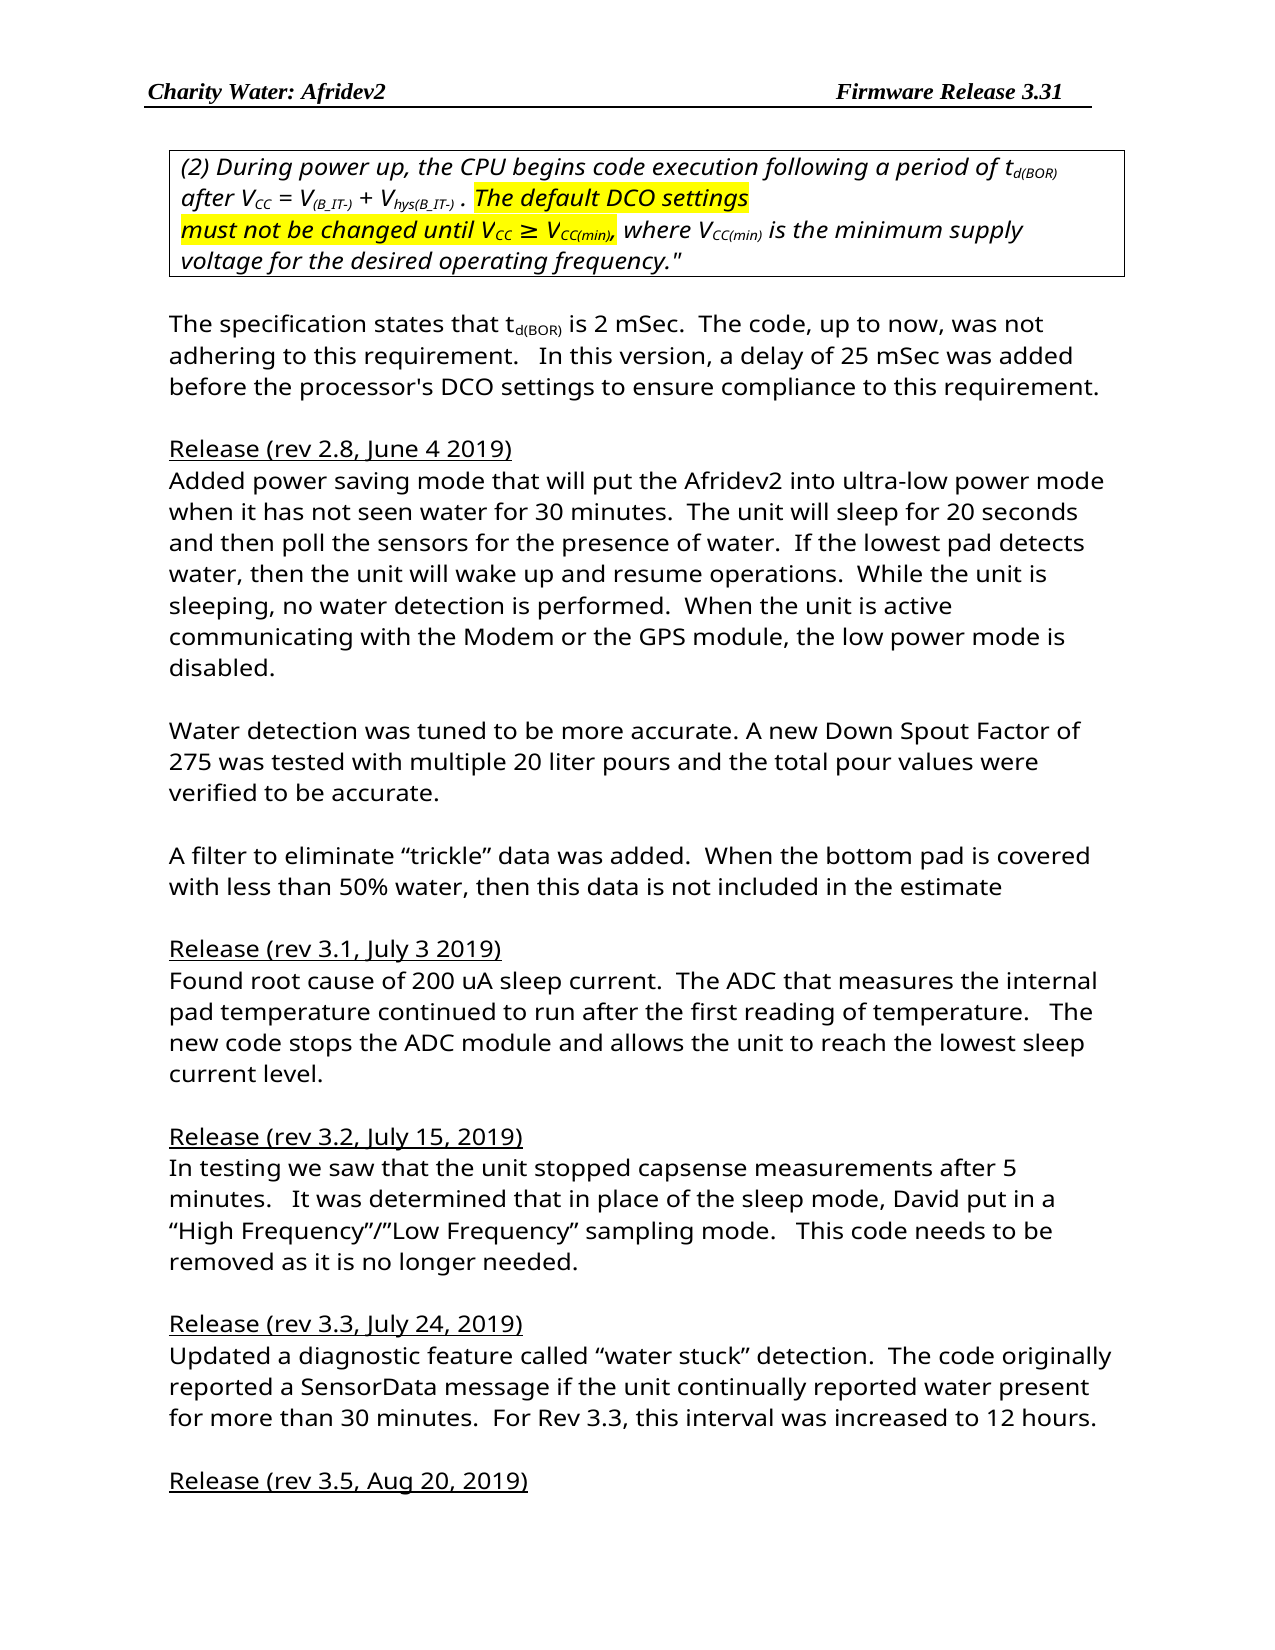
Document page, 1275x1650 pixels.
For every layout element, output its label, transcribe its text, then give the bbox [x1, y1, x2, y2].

text A filter to eliminate “trickle” data was added. When the bottom pad is covered with less than 50% water, then this data is not included in the estimate [169, 839, 1125, 902]
text Updated a diagnostic feature called “water stuck” detection. The code originally reported a SensorData message if the unit continually reported water present for more than 30 minutes. For Rev 3.3, this interval was increased to 12 hours. [169, 1339, 1125, 1433]
text Release (rev 3.1, July 3 2019) [169, 933, 1125, 964]
text Water detection was tuned to be more accurate. A new Down Spout Factor of 275 was tested with multiple 20 liter pours and the total pour values were verified to be accurate. [169, 714, 1125, 808]
text Release (rev 3.3, July 24, 2019) [169, 1308, 1125, 1339]
table_header (2) During power up, the CPU begins code execution following a period of td(BOR) after VCC = V(B_IT-) + Vhys(B_IT-) . The default DCO settings must not be changed until VCC ≥ VCC(min), where VCC(min) is the minimum supply voltage for the desired operating frequency." [170, 151, 1124, 276]
text Release (rev 3.2, July 15, 2019) [169, 1121, 1125, 1152]
text The specification states that td(BOR) is 2 mSec. The code, up to now, was not adhering to this requirement. In this version, a delay of 25 mSec was added before the processor's DCO settings to ensure compliance to this requirement. [169, 277, 1125, 402]
text Added power saving mode that will put the Afridev2 into ultra-low power mode when it has not seen water for 30 minutes. The unit will sleep for 20 seconds and then poll the sensors for the presence of water. If the lowest pad detects water, then the unit will wake up and resume operations. While the unit is sleeping, no water detection is performed. When the unit is active communicating with the Modem or the GPS module, the low power mode is disabled. [169, 464, 1125, 683]
text Found root cause of 200 uA sleep current. The ADC that measures the internal pad temperature continued to run after the first reading of temperature. The new code stops the ADC module and allows the unit to reach the lowest sleep current level. [169, 964, 1125, 1089]
text Release (rev 2.8, June 4 2019) [169, 433, 1125, 464]
text In testing we saw that the unit stopped capsense measurements after 5 minutes. It was determined that in place of the sleep mode, David put in a “High Frequency”/”Low Frequency” sampling mode. This code needs to be removed as it is no longer needed. [169, 1152, 1125, 1277]
text Release (rev 3.5, Aug 20, 2019) [169, 1464, 1125, 1496]
